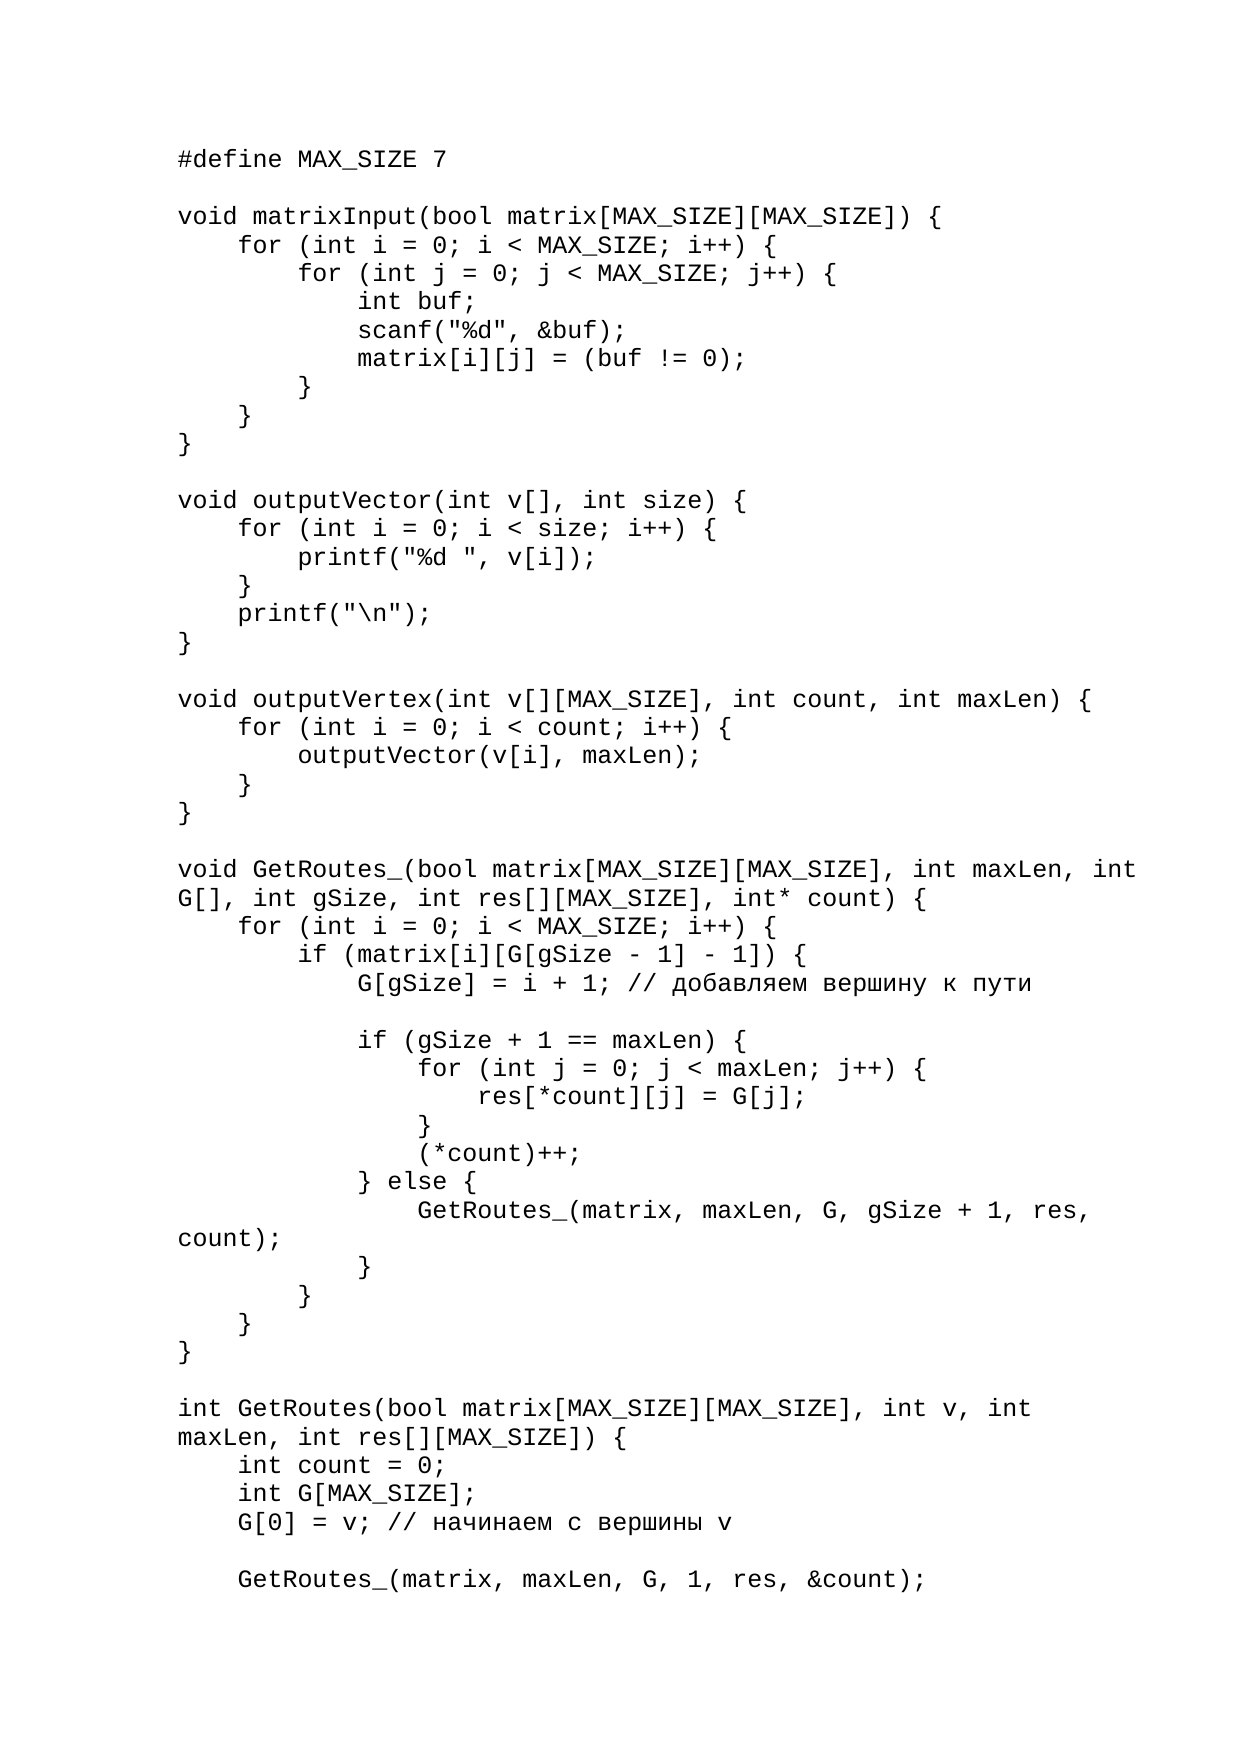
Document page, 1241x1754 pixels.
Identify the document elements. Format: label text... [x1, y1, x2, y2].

text outputVector(v[i], maxLen); [177, 743, 1152, 771]
text } [177, 1112, 1152, 1141]
text for (int i = 0; i < size; i++) { [177, 516, 1152, 544]
text #define MAX_SIZE 7 [177, 147, 1152, 175]
text int G[MAX_SIZE]; [177, 1481, 1152, 1509]
text void outputVector(int v[], int size) { [177, 488, 1152, 516]
text for (int j = 0; j < MAX_SIZE; j++) { [177, 261, 1152, 289]
text int GetRoutes(bool matrix[MAX_SIZE][MAX_SIZE], int v, int maxLen, int res[][MAX_SIZE]) { [177, 1396, 1152, 1453]
text if (gSize + 1 == maxLen) { [177, 1027, 1152, 1056]
text G[gSize] = i + 1; // добавляем вершину к пути [177, 970, 1152, 998]
text (*count)++; [177, 1141, 1152, 1169]
text } [177, 1339, 1152, 1367]
text } [177, 1311, 1152, 1339]
text res[*count][j] = G[j]; [177, 1084, 1152, 1112]
text G[0] = v; // начинаем с вершины v [177, 1509, 1152, 1538]
text printf("%d ", v[i]); [177, 544, 1152, 573]
text } [177, 374, 1152, 402]
text } [177, 771, 1152, 800]
text int count = 0; [177, 1453, 1152, 1481]
text } [177, 573, 1152, 601]
text } [177, 800, 1152, 828]
text void matrixInput(bool matrix[MAX_SIZE][MAX_SIZE]) { [177, 204, 1152, 232]
text scanf("%d", &buf); [177, 317, 1152, 346]
text void GetRoutes_(bool matrix[MAX_SIZE][MAX_SIZE], int maxLen, int G[], int gSize, int res[][MAX_SIZE], int* count) { [177, 857, 1152, 913]
text } else { [177, 1169, 1152, 1197]
text if (matrix[i][G[gSize - 1] - 1]) { [177, 942, 1152, 970]
text } [177, 629, 1152, 658]
text } [177, 431, 1152, 459]
text matrix[i][j] = (buf != 0); [177, 346, 1152, 374]
text GetRoutes_(matrix, maxLen, G, 1, res, &count); [177, 1566, 1152, 1595]
text GetRoutes_(matrix, maxLen, G, gSize + 1, res, count); [177, 1197, 1152, 1254]
text } [177, 1254, 1152, 1282]
text for (int i = 0; i < count; i++) { [177, 715, 1152, 743]
text } [177, 402, 1152, 431]
text for (int i = 0; i < MAX_SIZE; i++) { [177, 232, 1152, 261]
text int buf; [177, 289, 1152, 317]
text for (int j = 0; j < maxLen; j++) { [177, 1056, 1152, 1084]
text void outputVertex(int v[][MAX_SIZE], int count, int maxLen) { [177, 686, 1152, 715]
text printf("\n"); [177, 601, 1152, 629]
text } [177, 1282, 1152, 1311]
text for (int i = 0; i < MAX_SIZE; i++) { [177, 913, 1152, 942]
